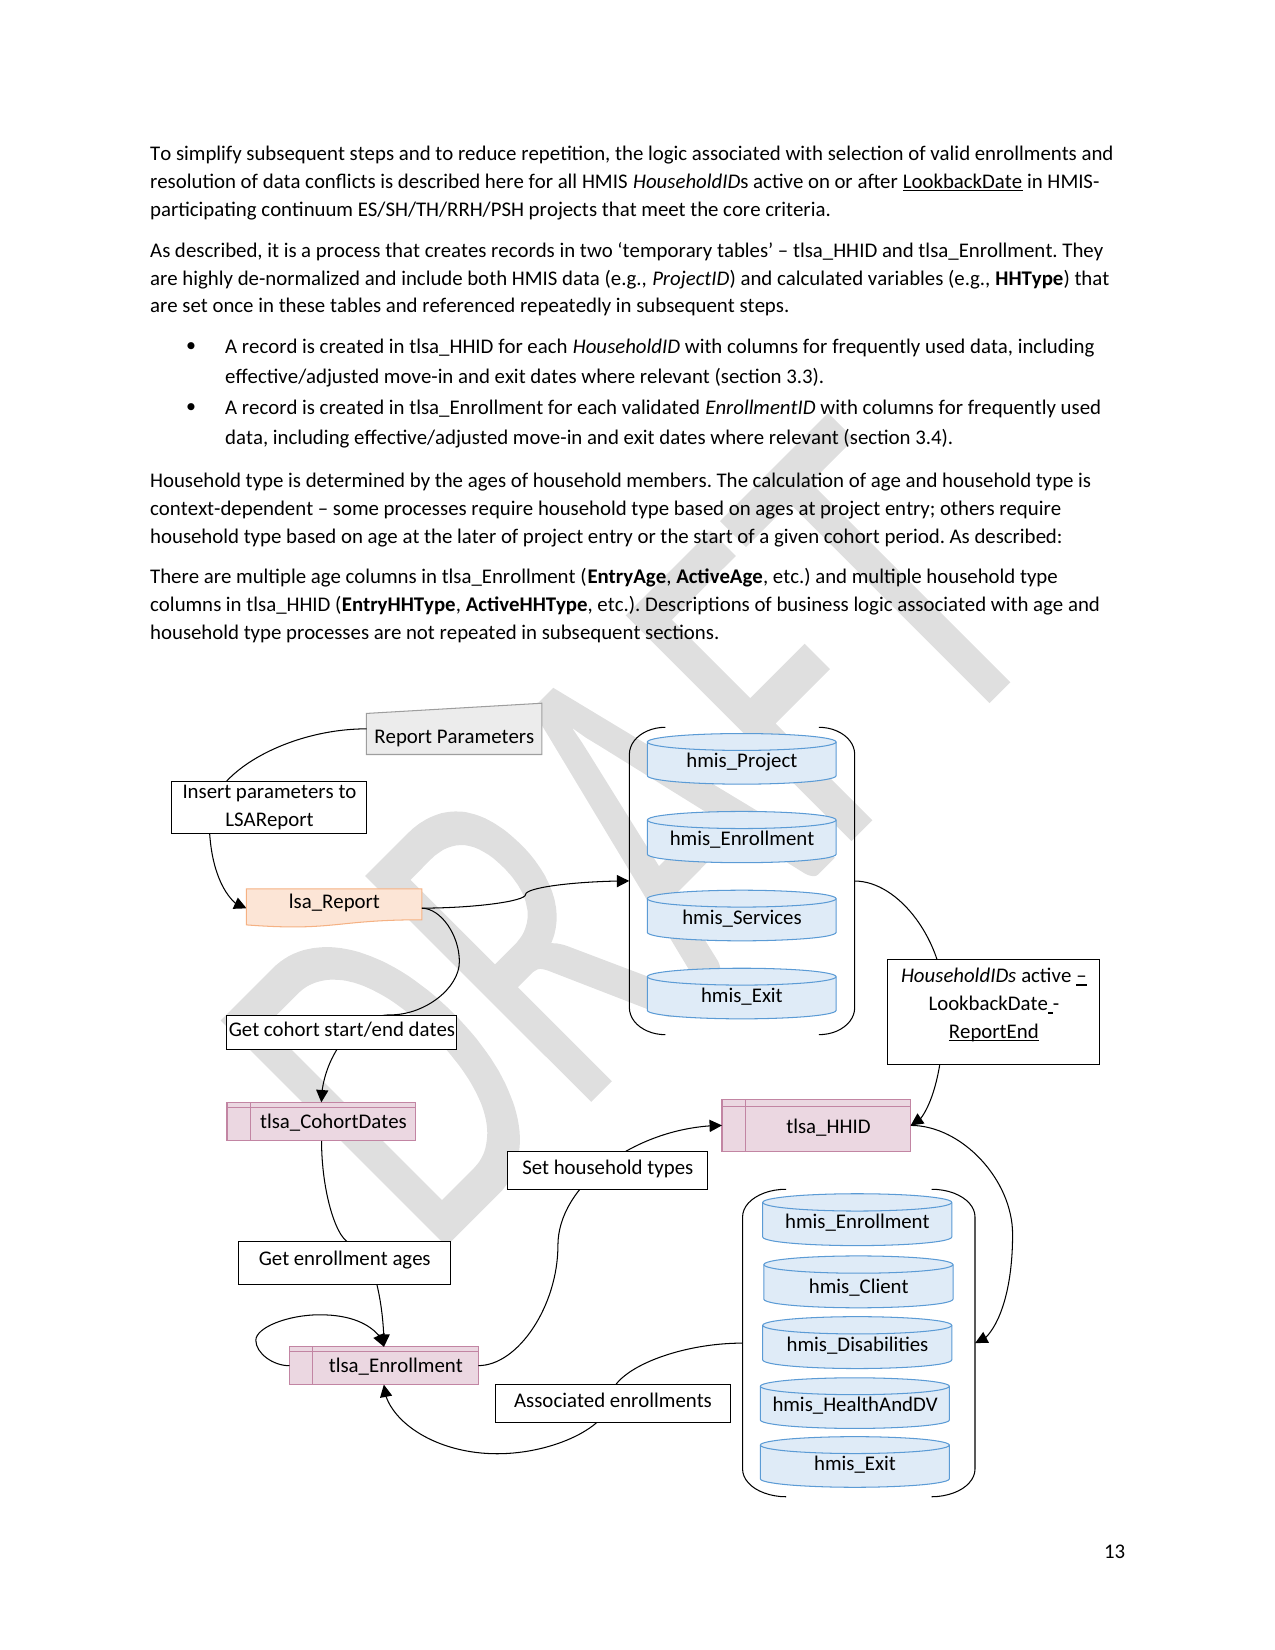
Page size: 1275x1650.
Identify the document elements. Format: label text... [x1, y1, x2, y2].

text There are multiple age columns in tlsa_Enrollment (EntryAge, ActiveAge, etc.) and multiple household type columns in tlsa_HHID (EntryHHType, ActiveHHType, etc.). Descriptions of business logic associated with age and household type processes are not repeated in subsequent sections. [150, 563, 1125, 645]
list A record is created in tlsa_HHID for each HouseholdID with columns for frequently used data, including effective/adjusted move-in and exit dates where relevant (section 3.3). [187, 333, 1125, 389]
text Household type is determined by the ages of household members. The calculation of age and household type is context-dependent – some processes require household type based on ages at project entry; others require household type based on age at the later of project entry or the start of a given cohort period. As described: [150, 467, 1125, 548]
text As described, it is a process that creates records in two ‘temporary tables’ – tlsa_HHID and tlsa_Enrollment. They are highly de-normalized and include both HMIS data (e.g., ProjectID) and calculated variables (e.g., HHType) that are set once in these tables and referenced repeatedly in subsequent steps. [150, 237, 1125, 318]
text To simplify subsequent steps and to reduce repetition, the logic associated with selection of valid enrollments and resolution of data conflicts is described here for all HMIS HouseholdIDs active on or after LookbackDate in HMIS-participating continuum ES/SH/TH/RRH/PSH projects that meet the core criteria. [150, 141, 1125, 222]
list A record is created in tlsa_Enrollment for each validated EnrollmentID with columns for frequently used data, including effective/adjusted move-in and exit dates where relevant (section 3.4). [187, 394, 1125, 450]
